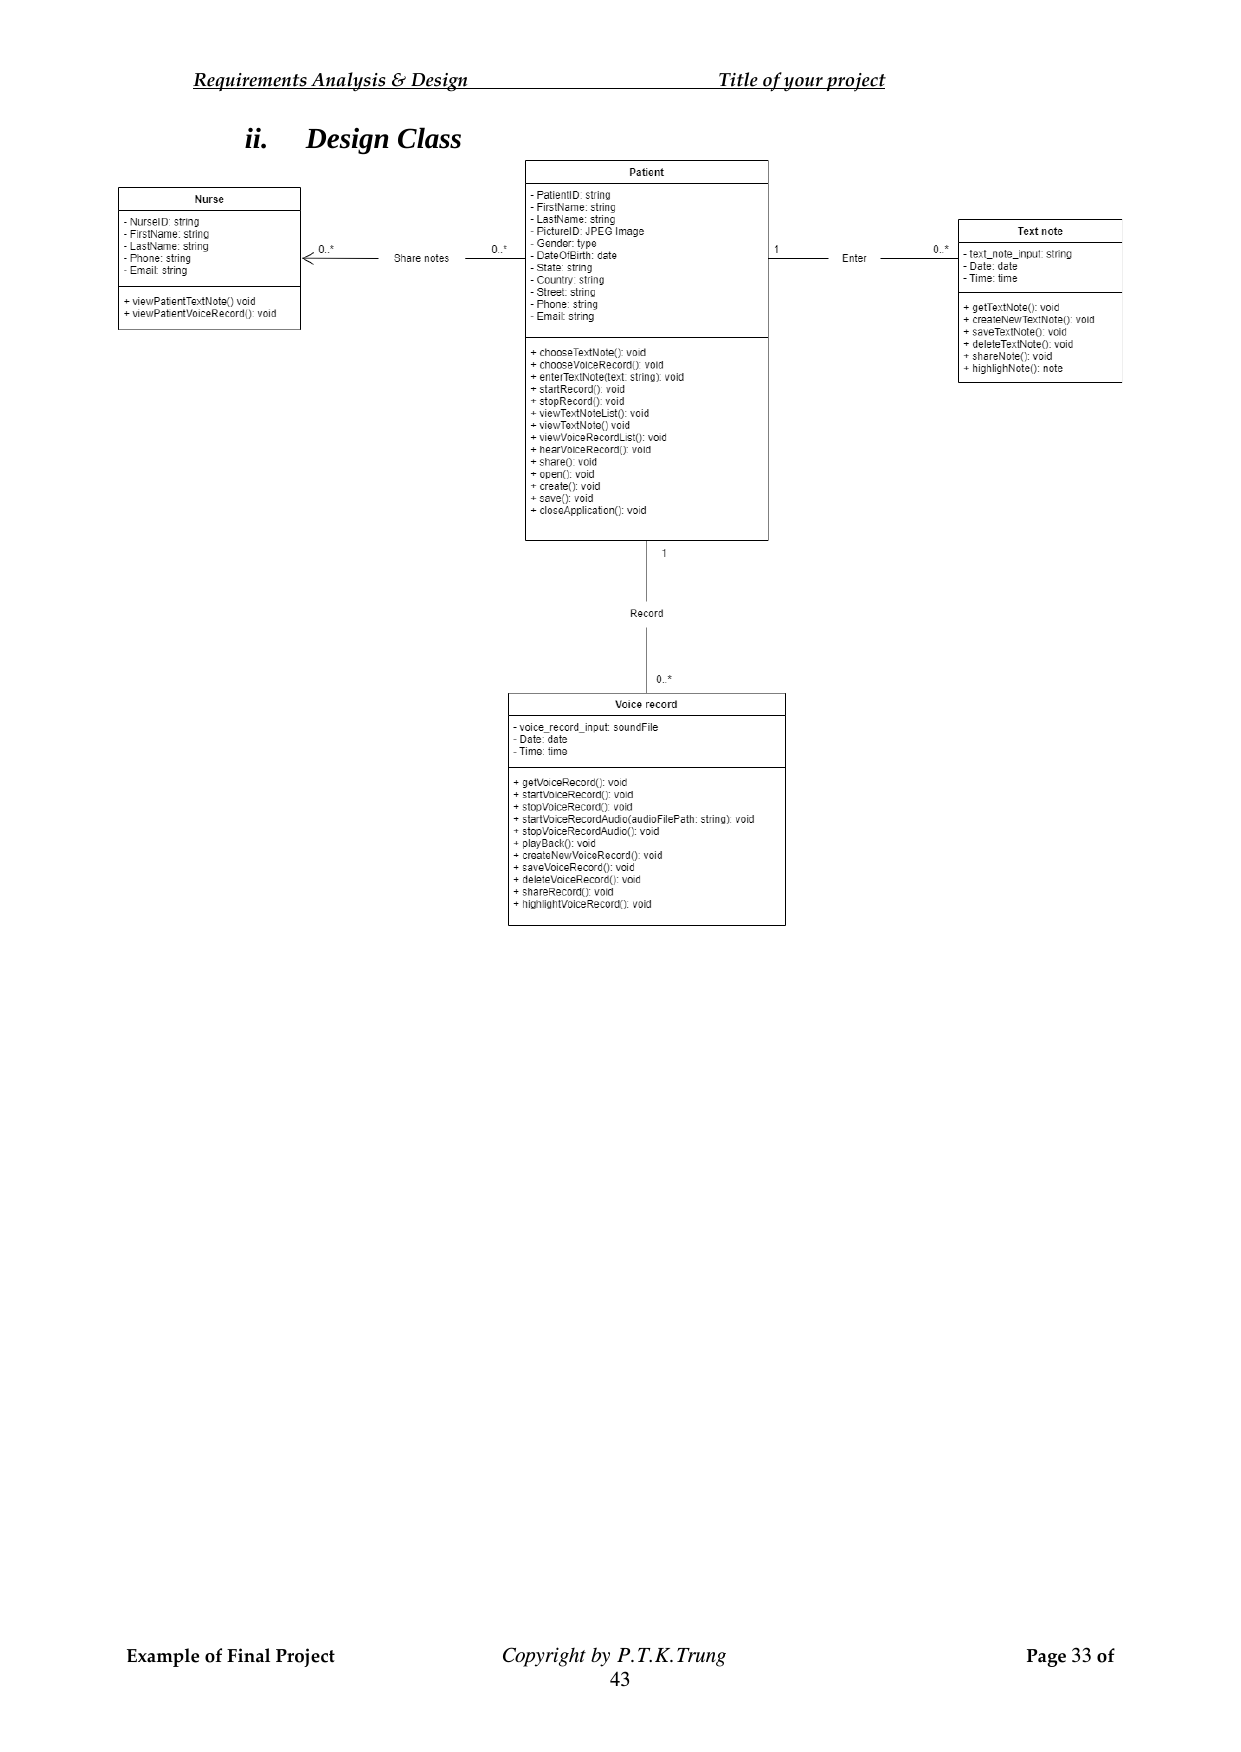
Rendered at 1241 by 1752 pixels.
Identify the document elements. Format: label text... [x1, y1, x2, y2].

subtitle Design Class [268, 121, 1122, 154]
picture [118, 160, 1123, 928]
